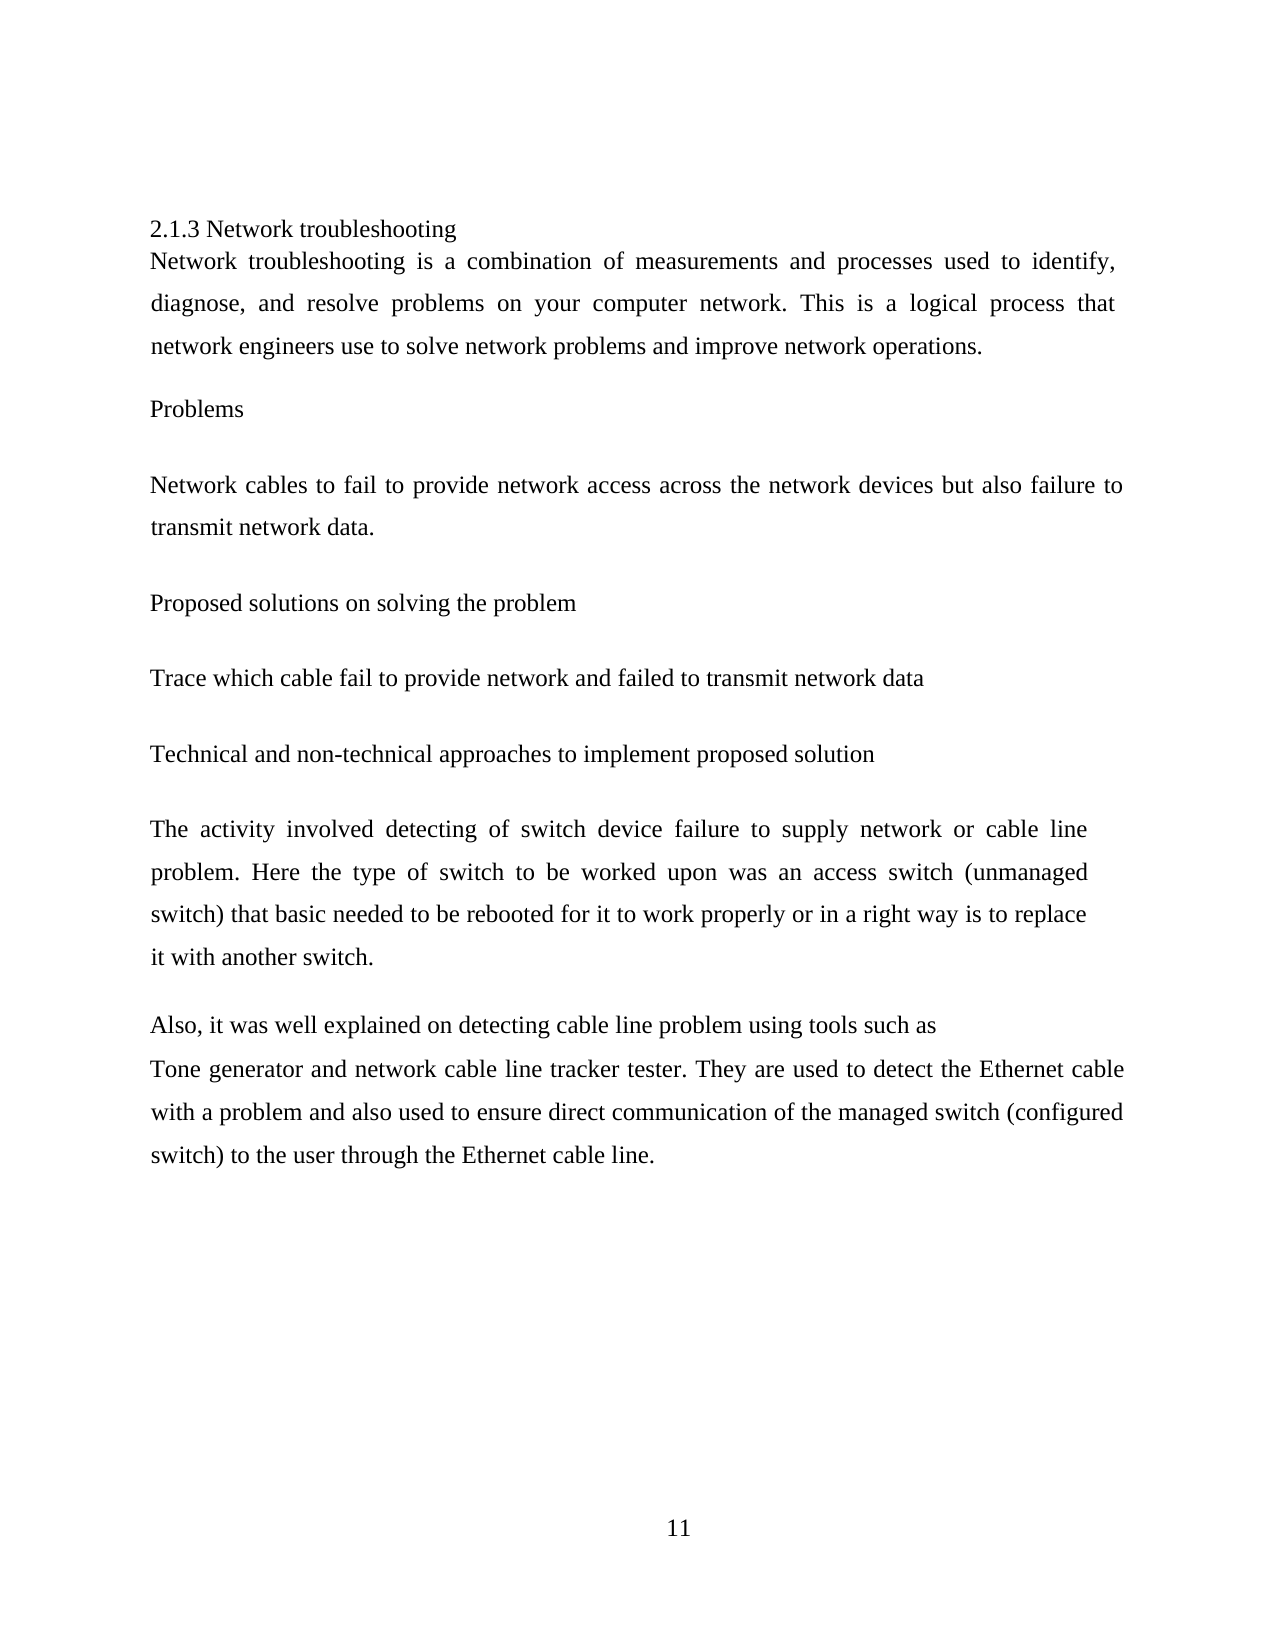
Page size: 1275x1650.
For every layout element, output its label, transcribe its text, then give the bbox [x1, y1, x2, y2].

text Proposed solutions on solving the problem [149, 588, 1125, 617]
text Technical and non-technical approaches to implement proposed solution [149, 739, 1125, 767]
subtitle 2.1.3 Network troubleshooting [149, 214, 1125, 243]
text Network cables to fail to provide network access across the network devices but also failure to transmit network data. [149, 470, 1125, 541]
text Network troubleshooting is a combination of measurements and processes used to identify, diagnose, and resolve problems on your computer network. This is a logical process that network engineers use to solve network problems and improve network operations. [149, 246, 1117, 359]
text Trace which cable fail to provide network and failed to transmit network data [149, 663, 1125, 692]
text Also, it was well explained on detecting cable line problem using tools such as [149, 1010, 1125, 1039]
text The activity involved detecting of switch device failure to supply network or cable line problem. Here the type of switch to be worked upon was an access switch (unmanaged switch) that basic needed to be rebooted for it to work properly or in a right way is to replace it with another switch. [149, 814, 1089, 971]
text Problems [149, 394, 1125, 423]
text Tone generator and network cable line tracker tester. They are used to detect the Ethernet cable with a problem and also used to ensure direct communication of the managed switch (configured switch) to the user through the Ethernet cable line. [149, 1054, 1125, 1169]
